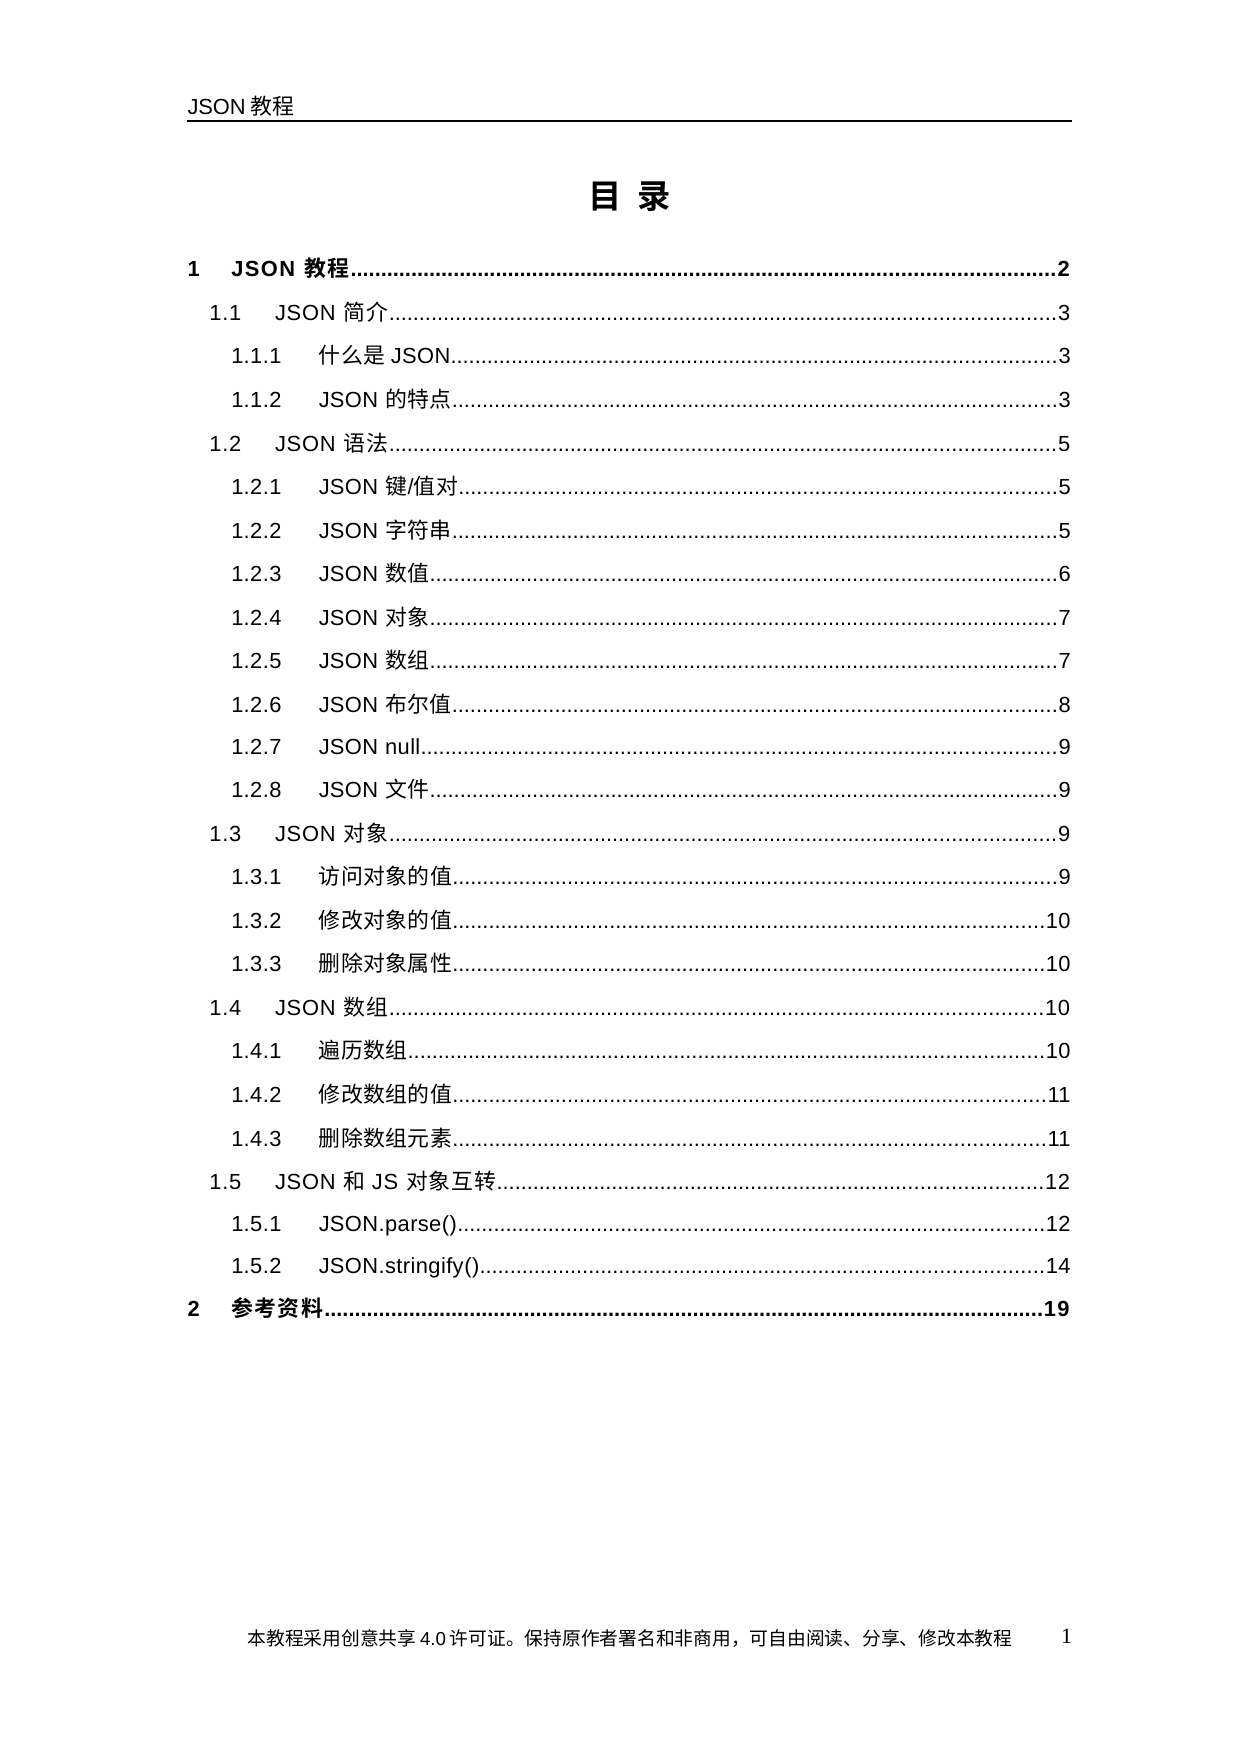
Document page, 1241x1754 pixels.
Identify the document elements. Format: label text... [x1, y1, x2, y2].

text 1.1.2 JSON 的特点 3 [231, 382, 1072, 414]
text 目 录 [187, 162, 1072, 227]
text 1.4.2 修改数组的值 11 [231, 1077, 1072, 1109]
text 1.4 JSON 数组 10 [209, 989, 1072, 1022]
text 1.5.2 JSON.stringify() 14 [231, 1249, 1072, 1281]
text 1.5 JSON 和 JS 对象互转 12 [209, 1164, 1072, 1196]
text 1.3.3 删除对象属性 10 [231, 946, 1072, 978]
text 1.1.1 什么是 JSON 3 [231, 338, 1072, 371]
text 1.3 JSON 对象 9 [209, 815, 1072, 848]
text 1.2.6 JSON 布尔值 8 [231, 686, 1072, 719]
text 1.2.7 JSON null 9 [231, 730, 1072, 762]
text 1.2.4 JSON 对象 7 [231, 599, 1072, 632]
text 1.2.2 JSON 字符串 5 [231, 512, 1072, 545]
text 1.4.1 遍历数组 10 [231, 1033, 1072, 1066]
text 1.2.8 JSON 文件 9 [231, 772, 1072, 804]
text 1.2.5 JSON 数组 7 [231, 643, 1072, 675]
text 1.3.2 修改对象的值 10 [231, 902, 1072, 935]
text 1.3.1 访问对象的值 9 [231, 859, 1072, 891]
text 1.5.1 JSON.parse() 12 [231, 1207, 1072, 1240]
text 1.4.3 删除数组元素 11 [231, 1120, 1072, 1153]
text 1.2 JSON 语法 5 [209, 425, 1072, 458]
text 1.1 JSON 简介 3 [209, 294, 1072, 327]
text 2 参考资料 19 [187, 1291, 1072, 1323]
text 1.2.3 JSON 数值 6 [231, 556, 1072, 588]
text 1.2.1 JSON 键/值对 5 [231, 469, 1072, 501]
text 1 JSON 教程 2 [187, 251, 1072, 283]
